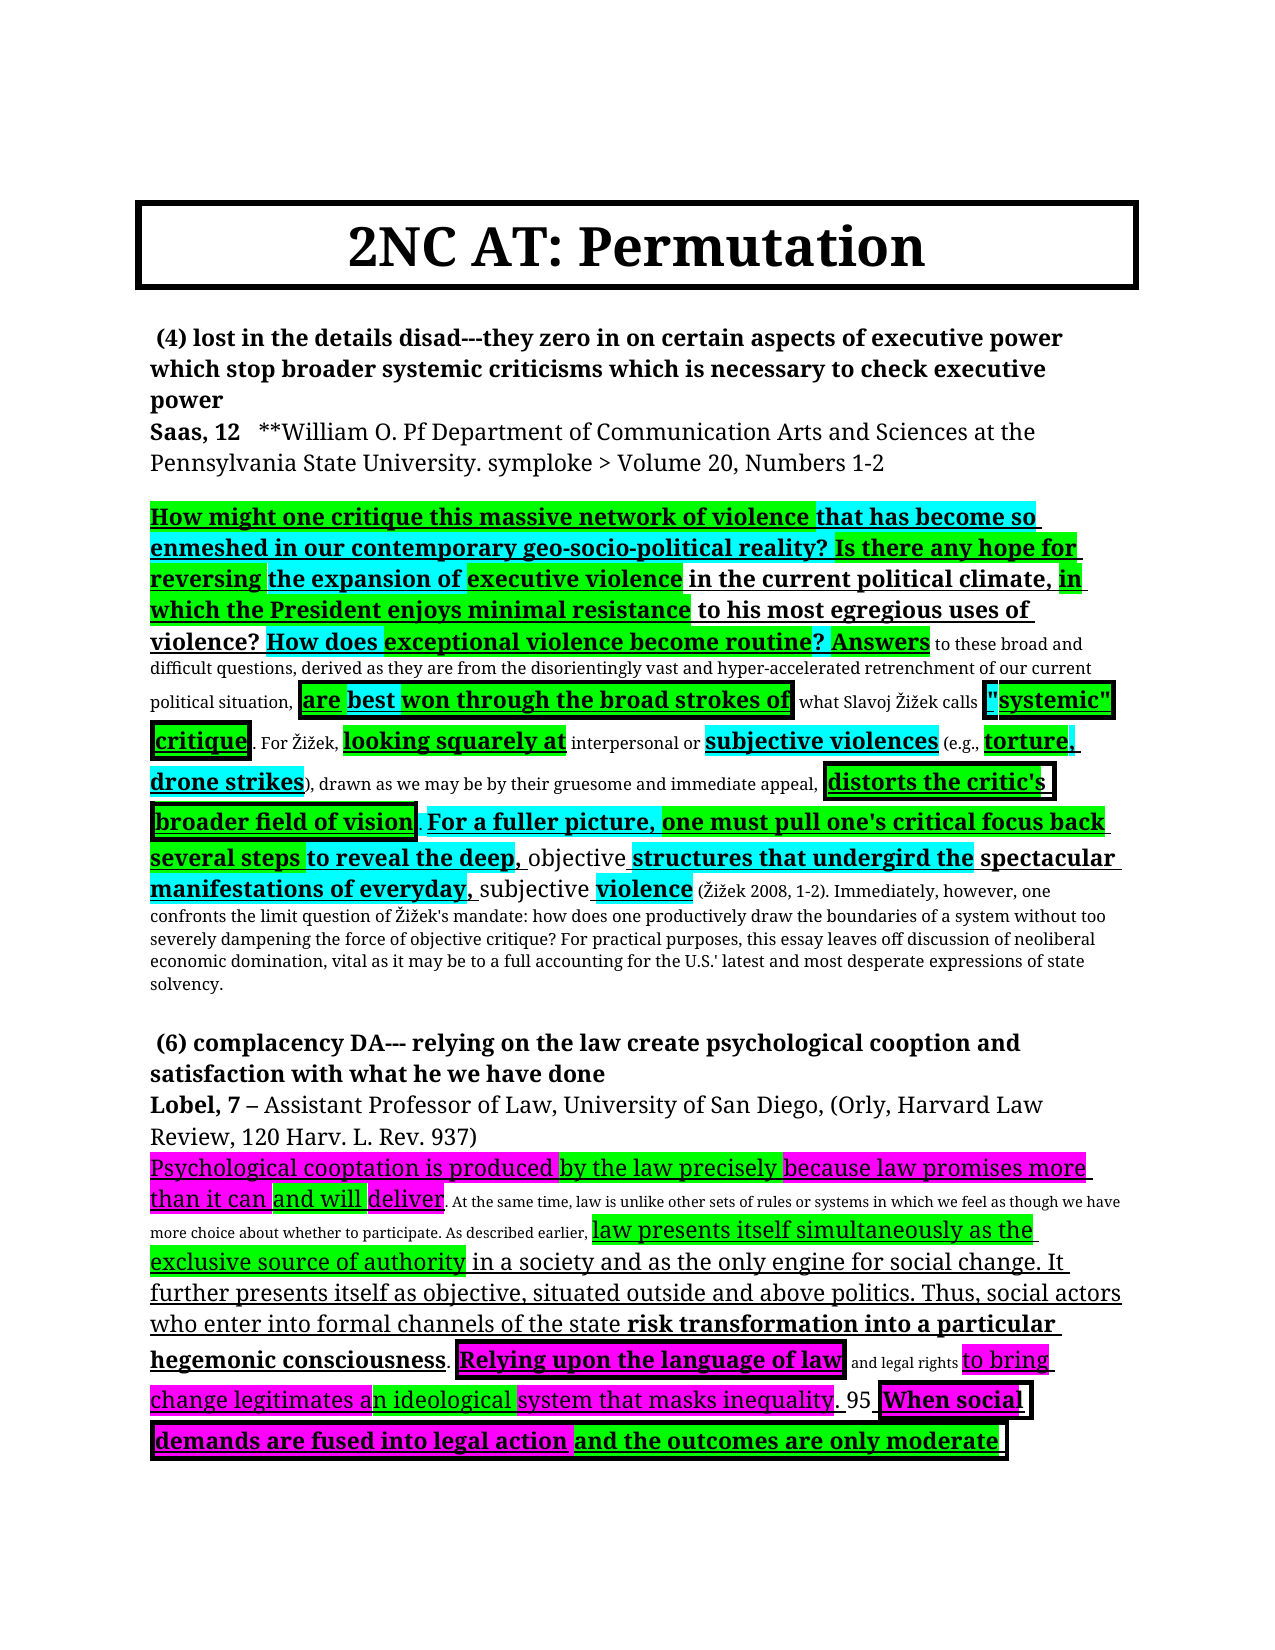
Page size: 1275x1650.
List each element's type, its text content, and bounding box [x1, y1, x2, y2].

text (4) lost in the details disad---they zero in on certain aspects of executive power which stop broader systemic criticisms which is necessary to check executive power [150, 322, 1125, 415]
text (6) complacency DA--- relying on the law create psychological cooption and satisfaction with what he we have done [150, 1027, 1125, 1089]
subtitle 2NC AT: Permutation [142, 206, 1133, 284]
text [150, 1152, 1125, 1461]
text Saas, 12 **William O. Pf Department of Communication Arts and Sciences at the Pennsylvania State University. symploke > Volume 20, Numbers 1-2 [150, 415, 1125, 478]
text How might one critique this massive network of violence that has become so enmeshed in our contemporary geo-socio-political reality? Is there any hope for reversing the expansion of executive violence in the current political climate, in which the President enjoys minimal resistance to his most egregious uses of violence? How does exceptional violence become routine? Answers to these broad and difficult questions, derived as they are from the disorientingly vast and hyper-accelerated retrenchment of our current political situation, are best won through the broad strokes of what Slavoj Žižek calls "systemic" critique. For Žižek, looking squarely at interpersonal or subjective violences (e.g., torture, drone strikes), drawn as we may be by their gruesome and immediate appeal, distorts the critic's broader field of vision. For a fuller picture, one must pull one's critical focus back several steps to reveal the deep, objective structures that undergird the spectacular manifestations of everyday, subjective violence (Žižek 2008, 1-2). Immediately, however, one confronts the limit question of Žižek's mandate: how does one productively draw the boundaries of a system without too severely dampening the force of objective critique? For practical purposes, this essay leaves off discussion of neoliberal economic domination, vital as it may be to a full accounting for the U.S.' latest and most desperate expressions of state solvency. [150, 501, 1125, 995]
text Lobel, 7 – Assistant Professor of Law, University of San Diego, (Orly, Harvard Law Review, 120 Harv. L. Rev. 937) [150, 1089, 1125, 1152]
